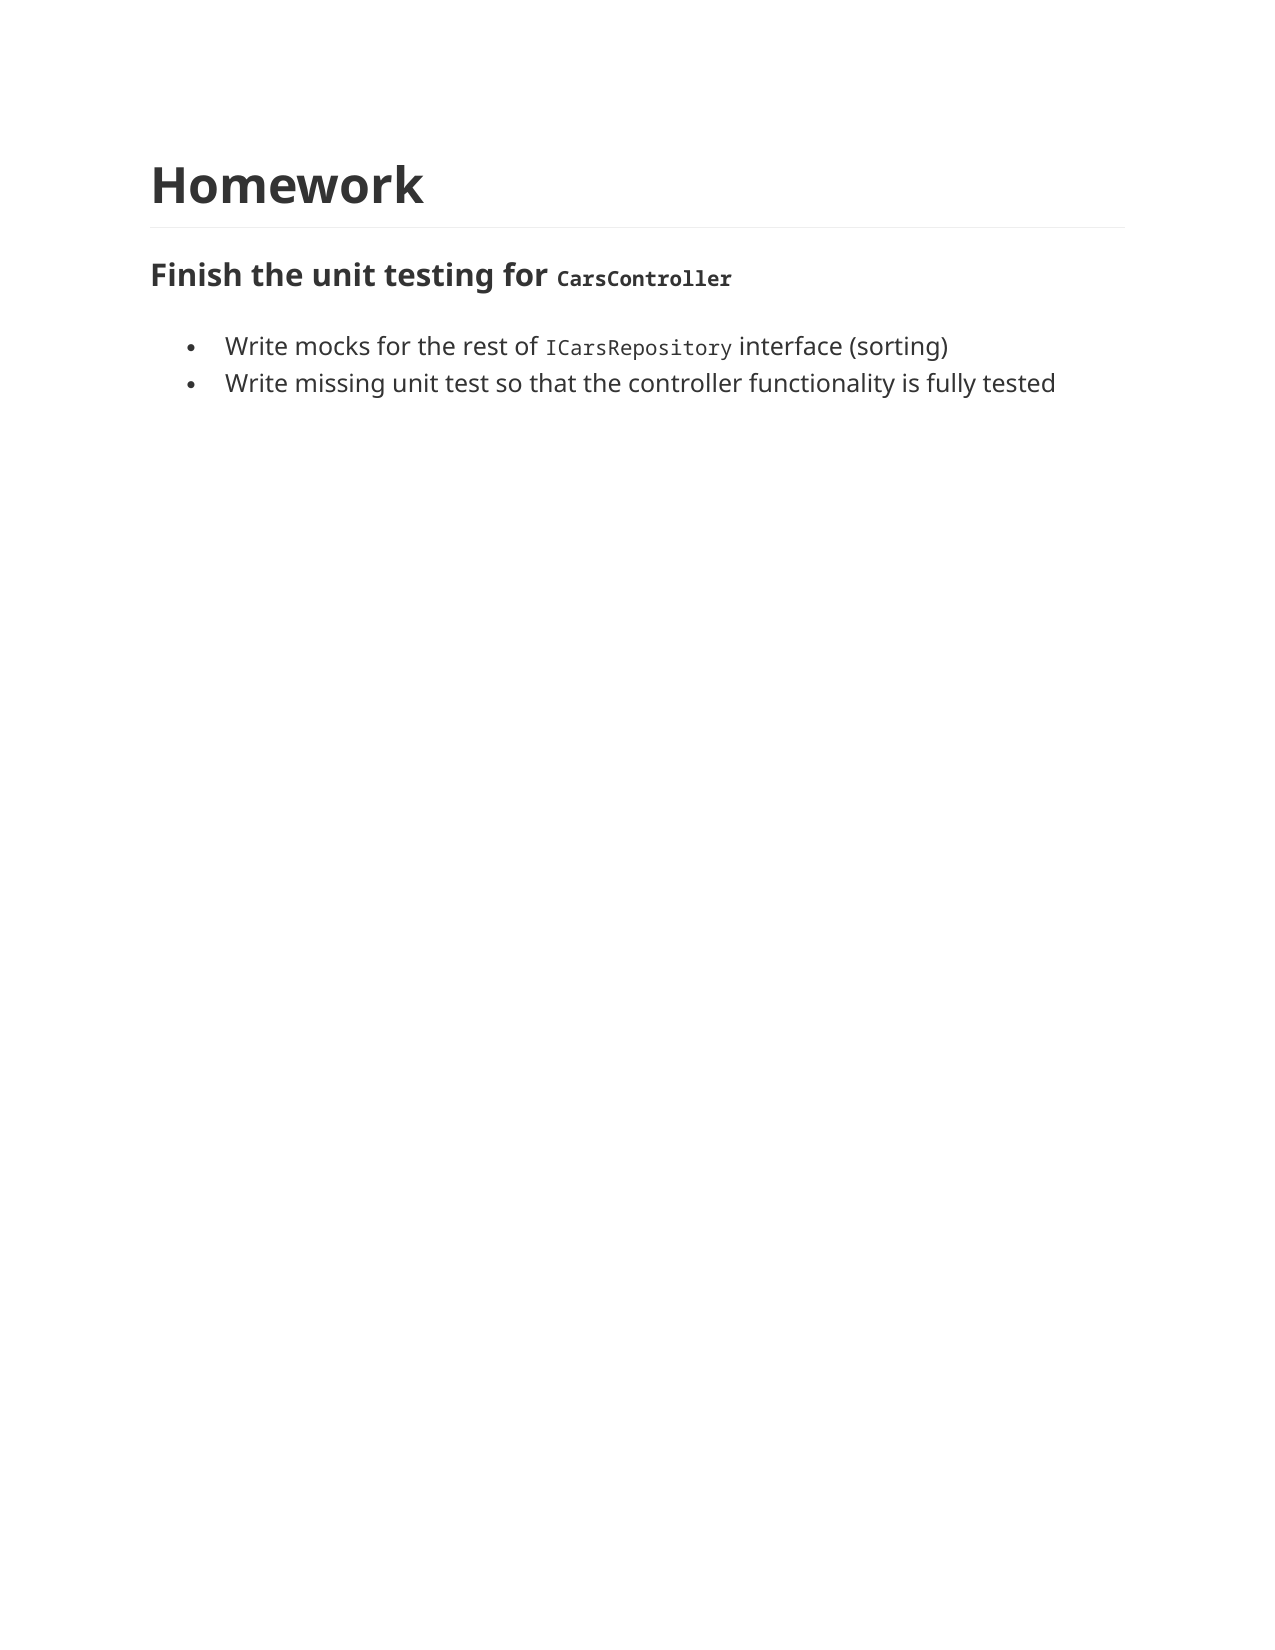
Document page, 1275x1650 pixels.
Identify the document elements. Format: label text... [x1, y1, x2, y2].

text Finish the unit testing for CarsController [150, 253, 1125, 296]
list Write missing unit test so that the controller functionality is fully tested [187, 362, 1125, 400]
text Homework [150, 150, 1125, 227]
list Write mocks for the rest of ICarsRepository interface (sorting) [187, 325, 1125, 362]
